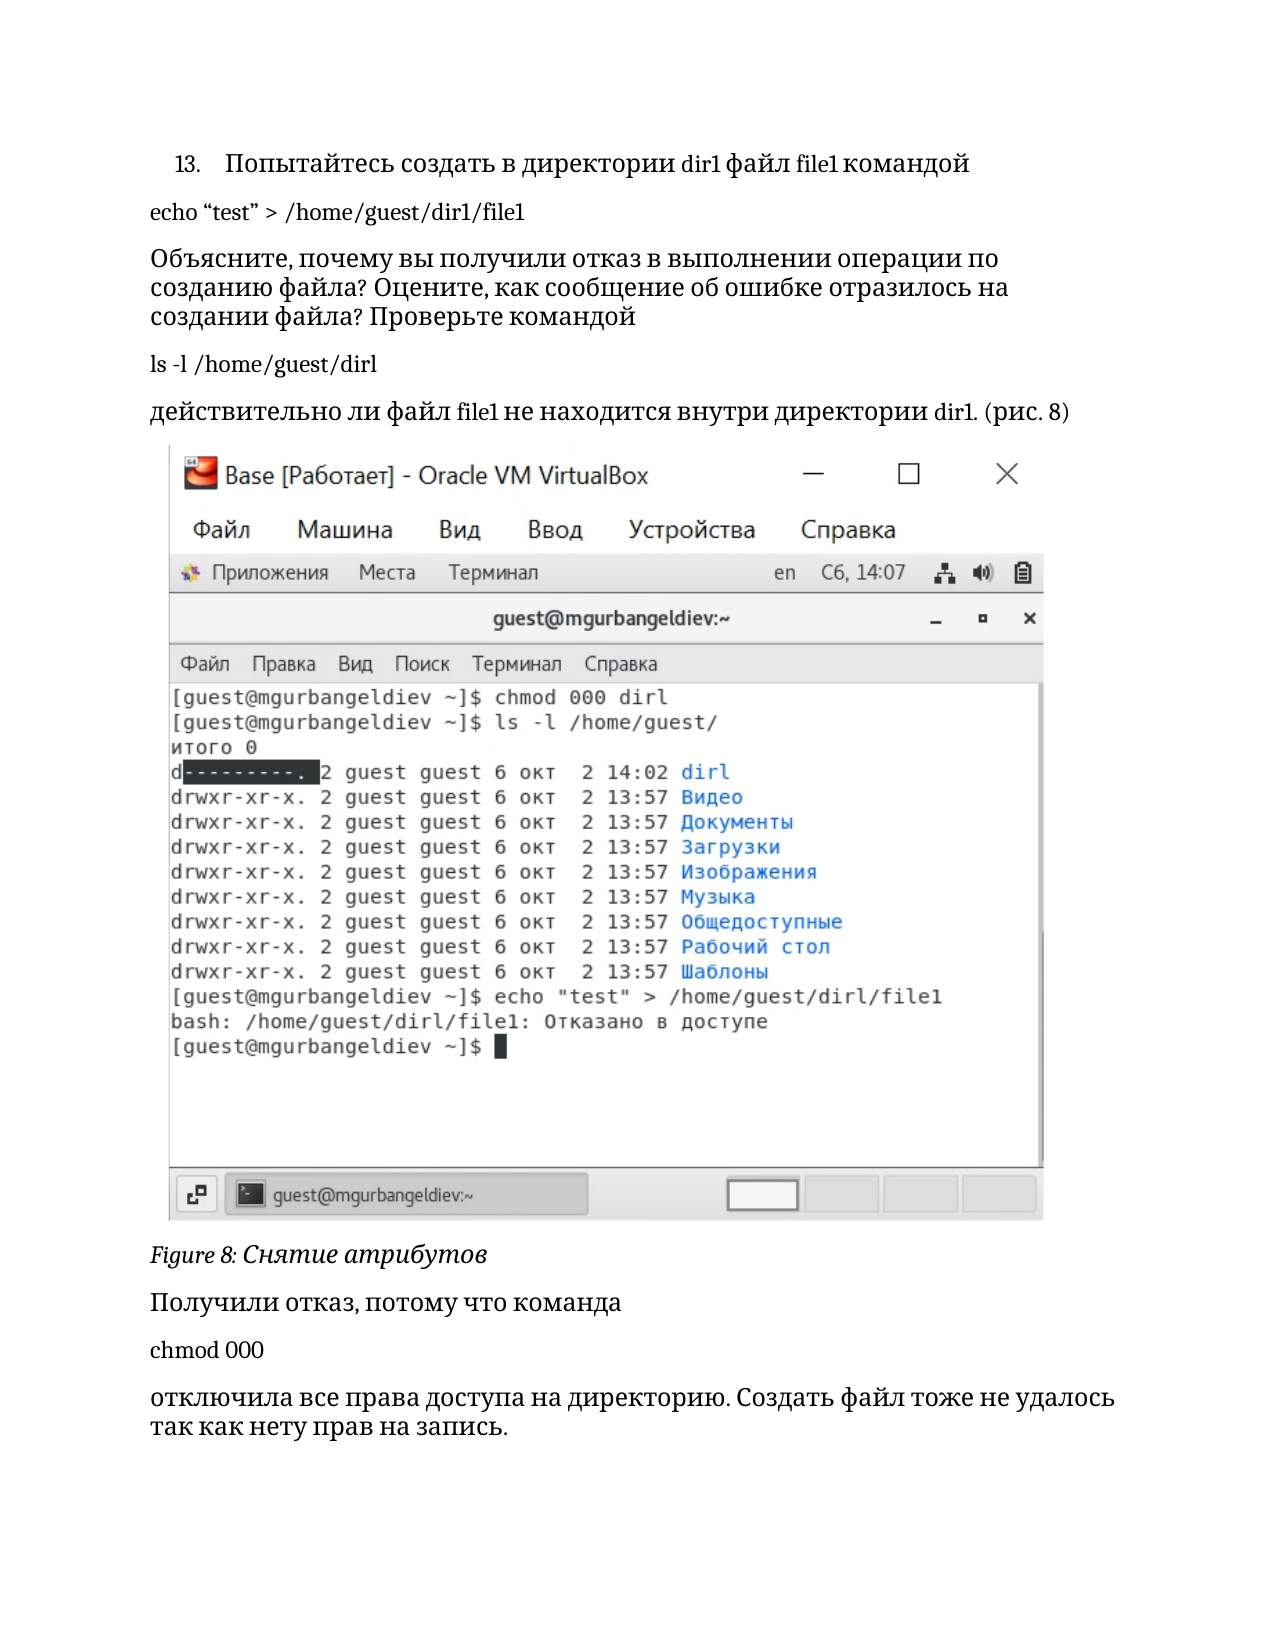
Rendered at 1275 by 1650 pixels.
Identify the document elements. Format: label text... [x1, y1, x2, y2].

text Figure 8: Снятие атрибутов [150, 1241, 1125, 1270]
text действительно ли файл file1 не находится внутри директории dir1. (рис. 8) [150, 397, 1125, 426]
text ls -l /home/guest/dirl [150, 350, 1125, 379]
text отключила все права доступа на директорию. Создать файл тоже не удалось так как нету прав на запись. [150, 1384, 1125, 1441]
text echo “test” > /home/guest/dir1/file1 [150, 197, 1125, 226]
text chmod 000 [150, 1336, 1125, 1365]
text Объясните, почему вы получили отказ в выполнении операции по созданию файла? Оцените, как сообщение об ошибке отразилось на создании файла? Проверьте командой [150, 245, 1125, 331]
picture [168, 445, 1044, 1221]
list Попытайтесь создать в директории dir1 файл file1 командой [175, 150, 1125, 179]
text Получили отказ, потому что команда [150, 1289, 1125, 1317]
